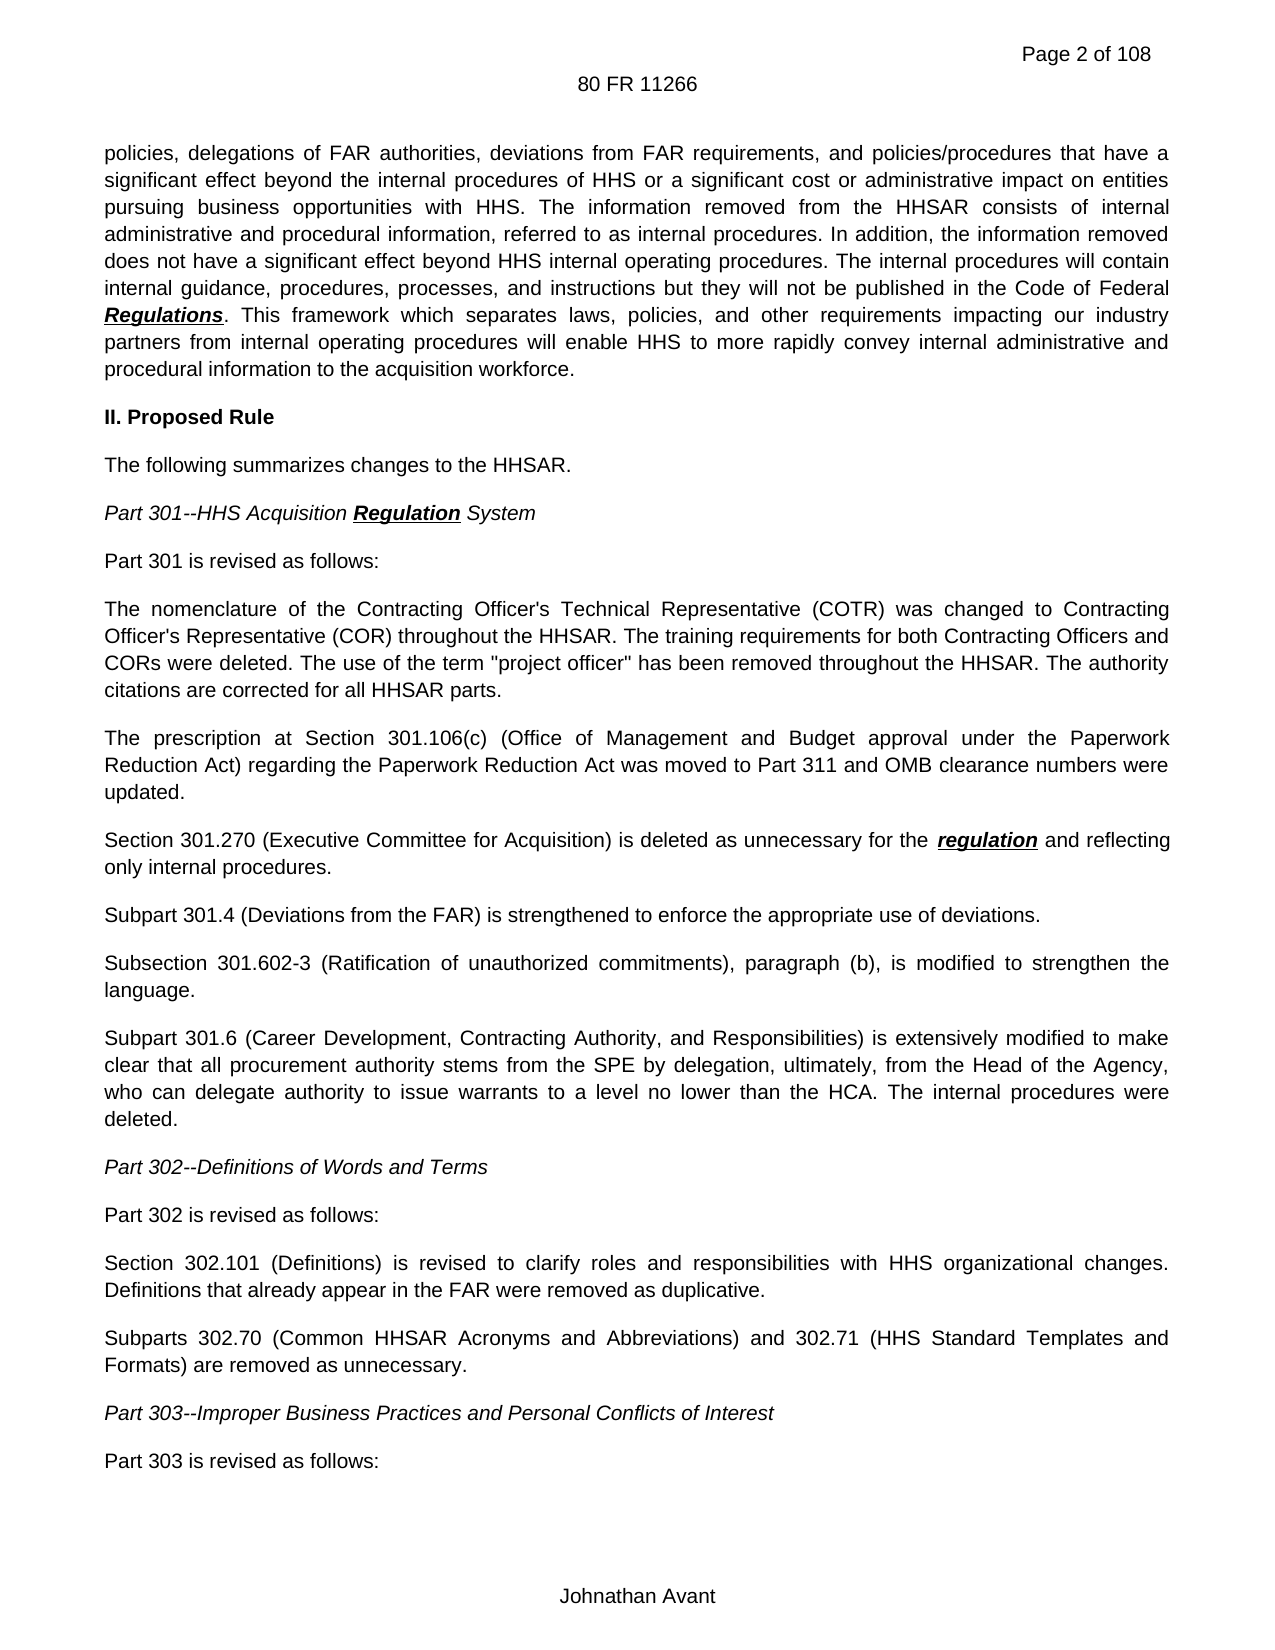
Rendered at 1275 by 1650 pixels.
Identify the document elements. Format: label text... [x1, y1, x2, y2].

text II. Proposed Rule [104, 402, 1171, 429]
text Part 301 is revised as follows: [104, 546, 1171, 573]
text The nomenclature of the Contracting Officer's Technical Representative (COTR) was changed to Contracting Officer's Representative (COR) throughout the HHSAR. The training requirements for both Contracting Officers and CORs were deleted. The use of the term "project officer" has been removed throughout the HHSAR. The authority citations are corrected for all HHSAR parts. [104, 594, 1171, 702]
text Part 303--Improper Business Practices and Personal Conflicts of Interest [104, 1398, 1171, 1425]
text Part 302--Definitions of Words and Terms [104, 1152, 1171, 1179]
text Section 302.101 (Definitions) is revised to clarify roles and responsibilities with HHS organizational changes. Definitions that already appear in the FAR were removed as duplicative. [104, 1248, 1171, 1302]
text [104, 137, 1171, 381]
text Part 301--HHS Acquisition Regulation System [104, 498, 1171, 525]
text Section 301.270 (Executive Committee for Acquisition) is deleted as unnecessary for the regulation and reflecting only internal procedures. [104, 825, 1171, 879]
text Subparts 302.70 (Common HHSAR Acronyms and Abbreviations) and 302.71 (HHS Standard Templates and Formats) are removed as unnecessary. [104, 1323, 1171, 1377]
text Part 303 is revised as follows: [104, 1446, 1171, 1473]
text Part 302 is revised as follows: [104, 1200, 1171, 1227]
text Subpart 301.6 (Career Development, Contracting Authority, and Responsibilities) is extensively modified to make clear that all procurement authority stems from the SPE by delegation, ultimately, from the Head of the Agency, who can delegate authority to issue warrants to a level no lower than the HCA. The internal procedures were deleted. [104, 1023, 1171, 1131]
text Subsection 301.602-3 (Ratification of unauthorized commitments), paragraph (b), is modified to strengthen the language. [104, 948, 1171, 1002]
text The following summarizes changes to the HHSAR. [104, 450, 1171, 477]
text The prescription at Section 301.106(c) (Office of Management and Budget approval under the Paperwork Reduction Act) regarding the Paperwork Reduction Act was moved to Part 311 and OMB clearance numbers were updated. [104, 723, 1171, 804]
text Subpart 301.4 (Deviations from the FAR) is strengthened to enforce the appropriate use of deviations. [104, 900, 1171, 927]
